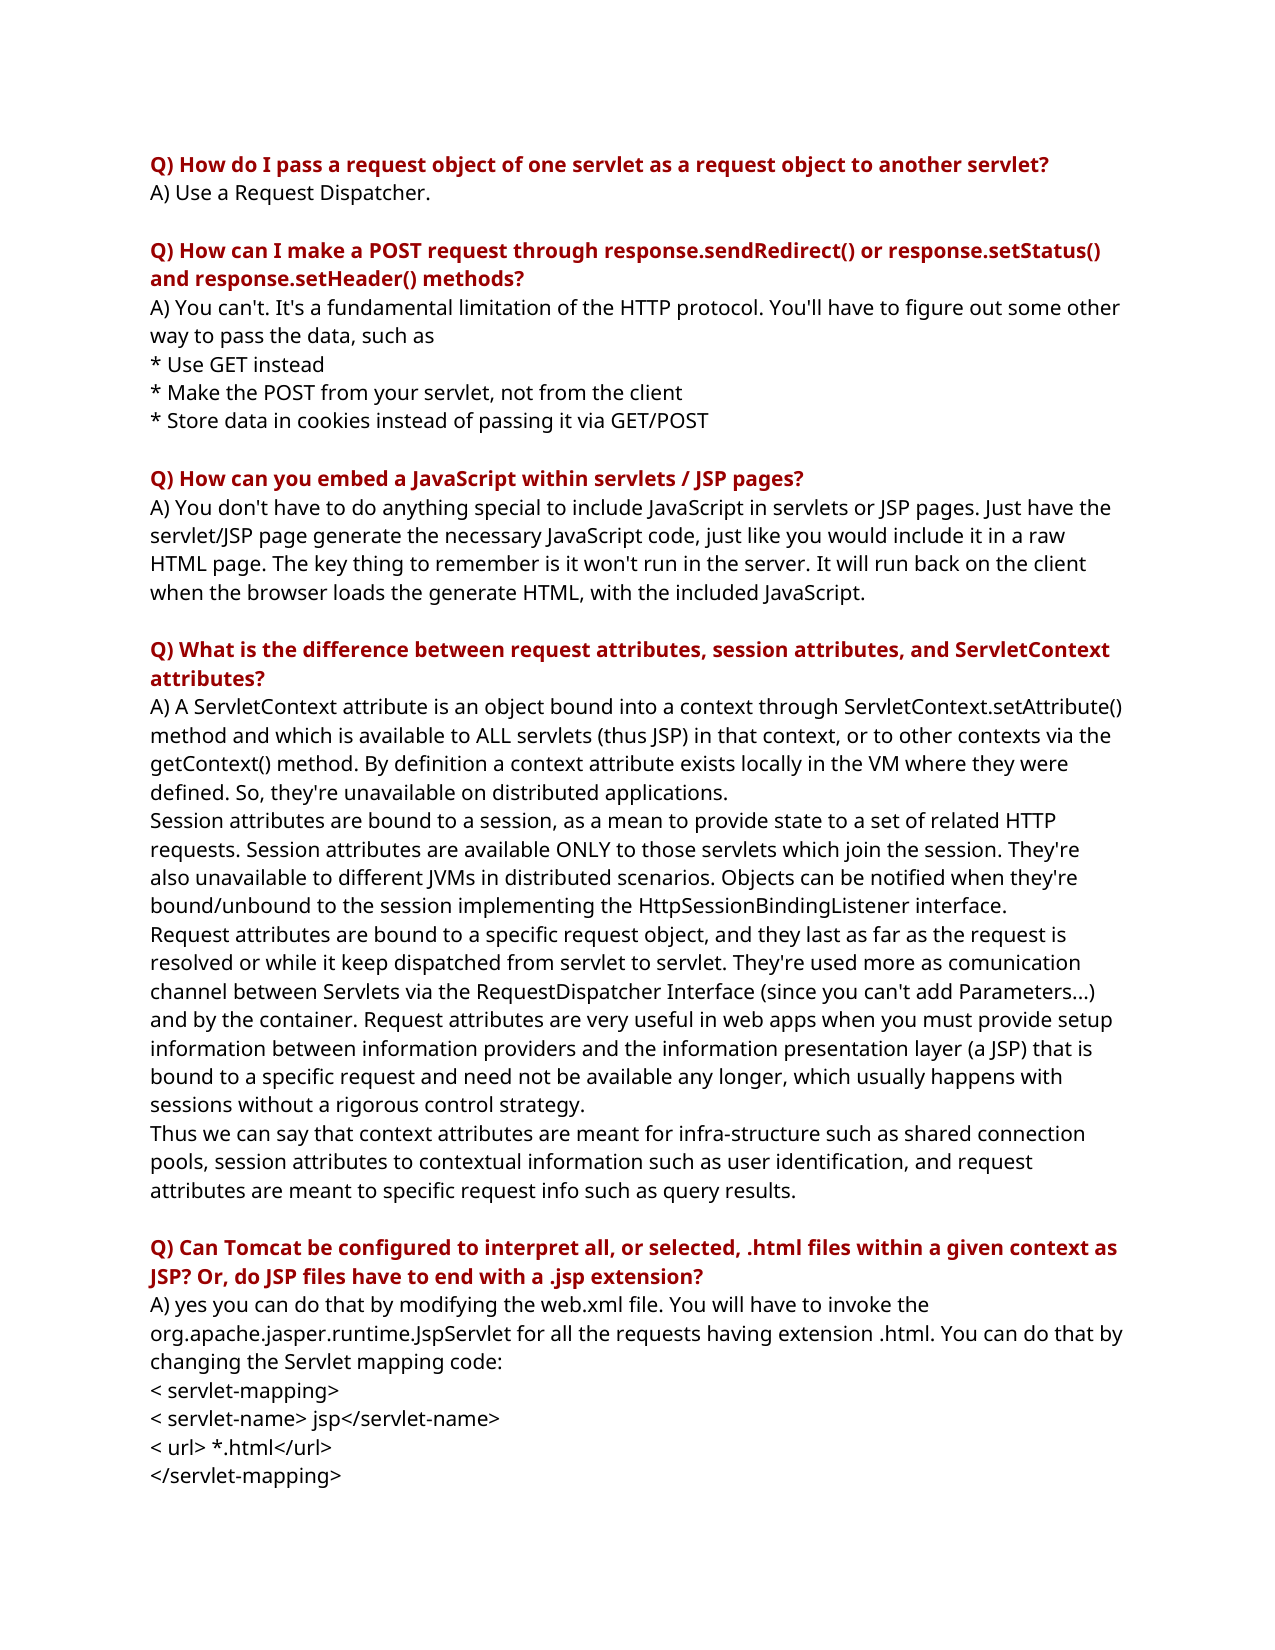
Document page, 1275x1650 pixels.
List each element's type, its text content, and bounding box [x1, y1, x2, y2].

text Q) How do I pass a request object of one servlet as a request object to another servlet? A) Use a Request Dispatcher. [150, 150, 1125, 207]
text Q) How can I make a POST request through response.sendRedirect() or response.setStatus() and response.setHeader() methods? A) You can't. It's a fundamental limitation of the HTTP protocol. You'll have to figure out some other way to pass the data, such as * Use GET instead * Make the POST from your servlet, not from the client * Store data in cookies instead of passing it via GET/POST [150, 236, 1125, 435]
text Q) What is the difference between request attributes, session attributes, and ServletContext attributes? A) A ServletContext attribute is an object bound into a context through ServletContext.setAttribute() method and which is available to ALL servlets (thus JSP) in that context, or to other contexts via the getContext() method. By definition a context attribute exists locally in the VM where they were defined. So, they're unavailable on distributed applications. Session attributes are bound to a session, as a mean to provide state to a set of related HTTP requests. Session attributes are available ONLY to those servlets which join the session. They're also unavailable to different JVMs in distributed scenarios. Objects can be notified when they're bound/unbound to the session implementing the HttpSessionBindingListener interface. Request attributes are bound to a specific request object, and they last as far as the request is resolved or while it keep dispatched from servlet to servlet. They're used more as comunication channel between Servlets via the RequestDispatcher Interface (since you can't add Parameters...) and by the container. Request attributes are very useful in web apps when you must provide setup information between information providers and the information presentation layer (a JSP) that is bound to a specific request and need not be available any longer, which usually happens with sessions without a rigorous control strategy. Thus we can say that context attributes are meant for infra-structure such as shared connection pools, session attributes to contextual information such as user identification, and request attributes are meant to specific request info such as query results. [150, 636, 1125, 1204]
text Q) How can you embed a JavaScript within servlets / JSP pages? A) You don't have to do anything special to include JavaScript in servlets or JSP pages. Just have the servlet/JSP page generate the necessary JavaScript code, just like you would include it in a raw HTML page. The key thing to remember is it won't run in the server. It will run back on the client when the browser loads the generate HTML, with the included JavaScript. [150, 464, 1125, 606]
